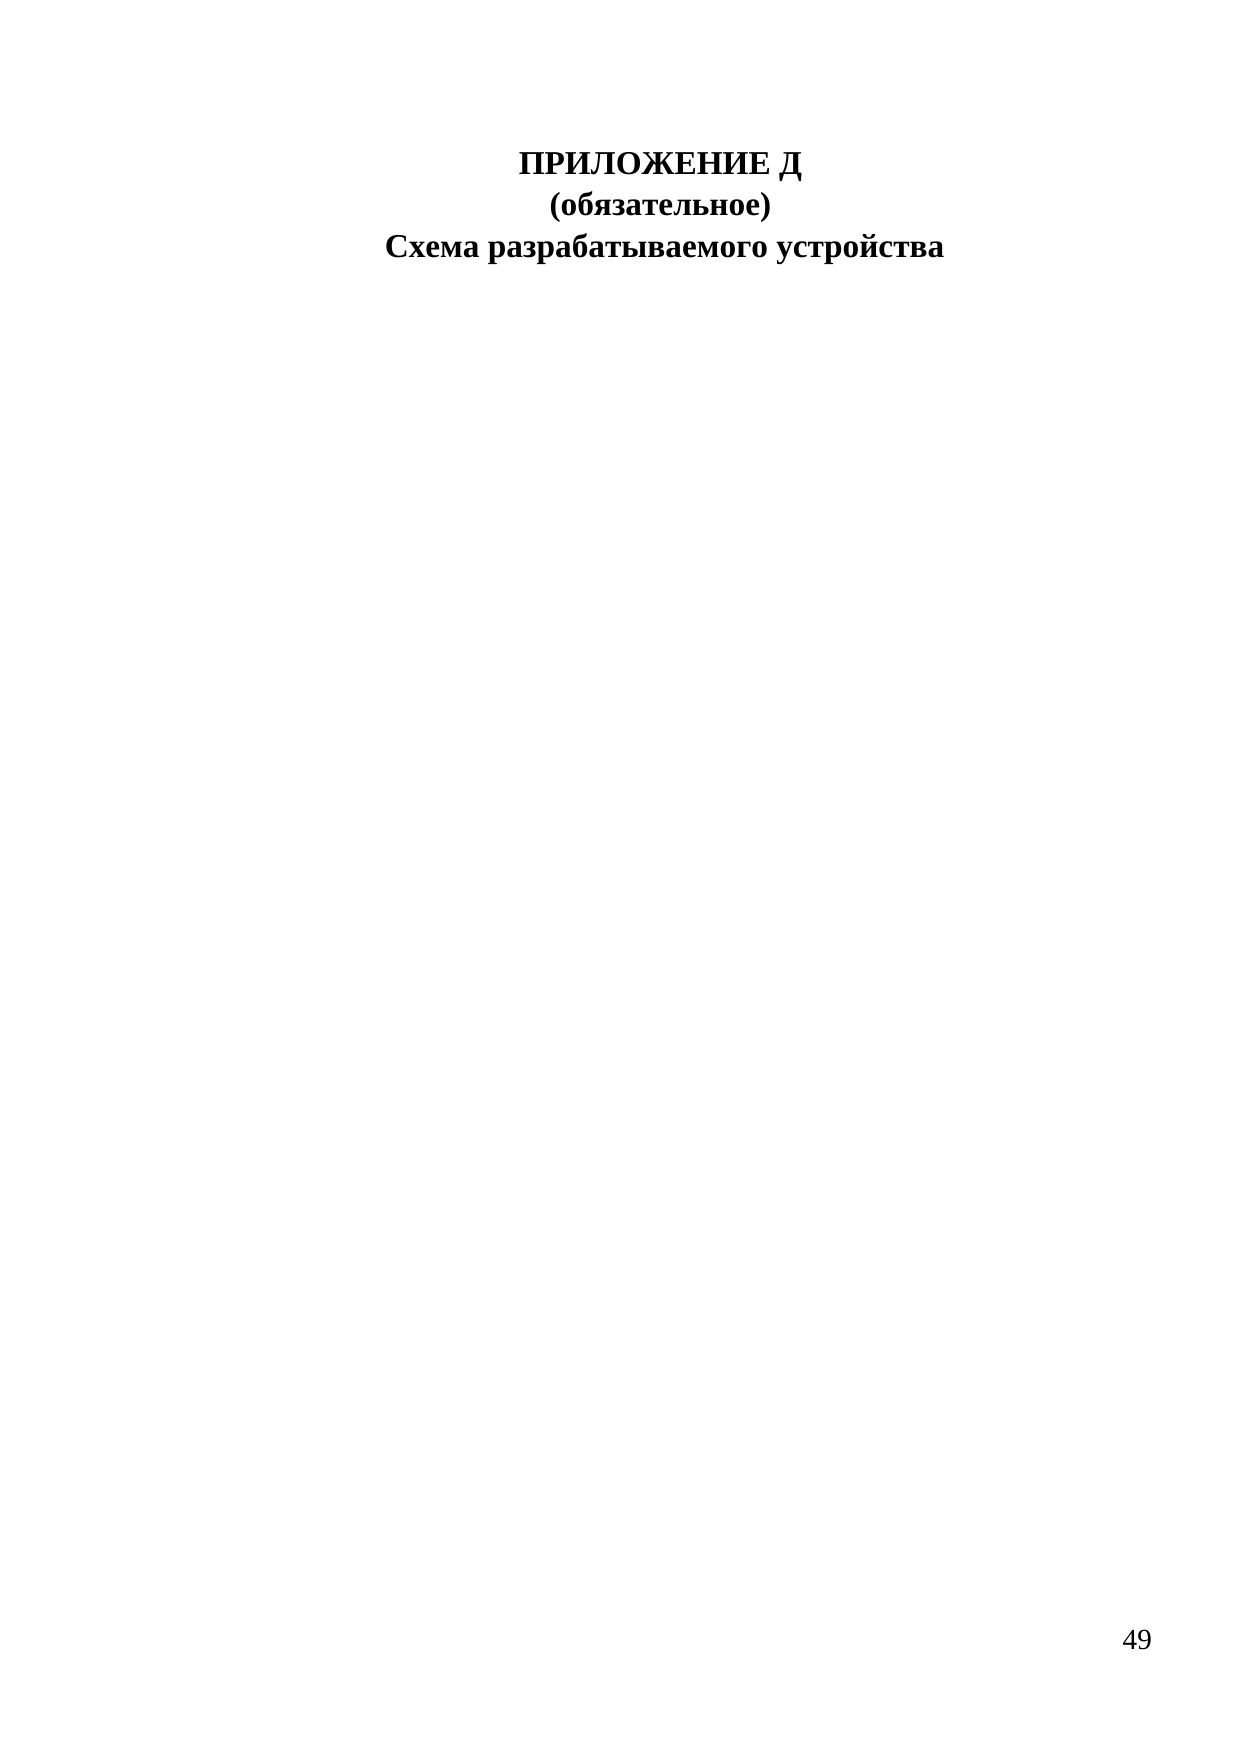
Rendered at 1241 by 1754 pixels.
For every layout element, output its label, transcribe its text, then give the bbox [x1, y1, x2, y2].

subtitle ПРИЛОЖЕНИЕ Д (обязательное) Схема разрабатываемого устройства [177, 143, 1152, 264]
